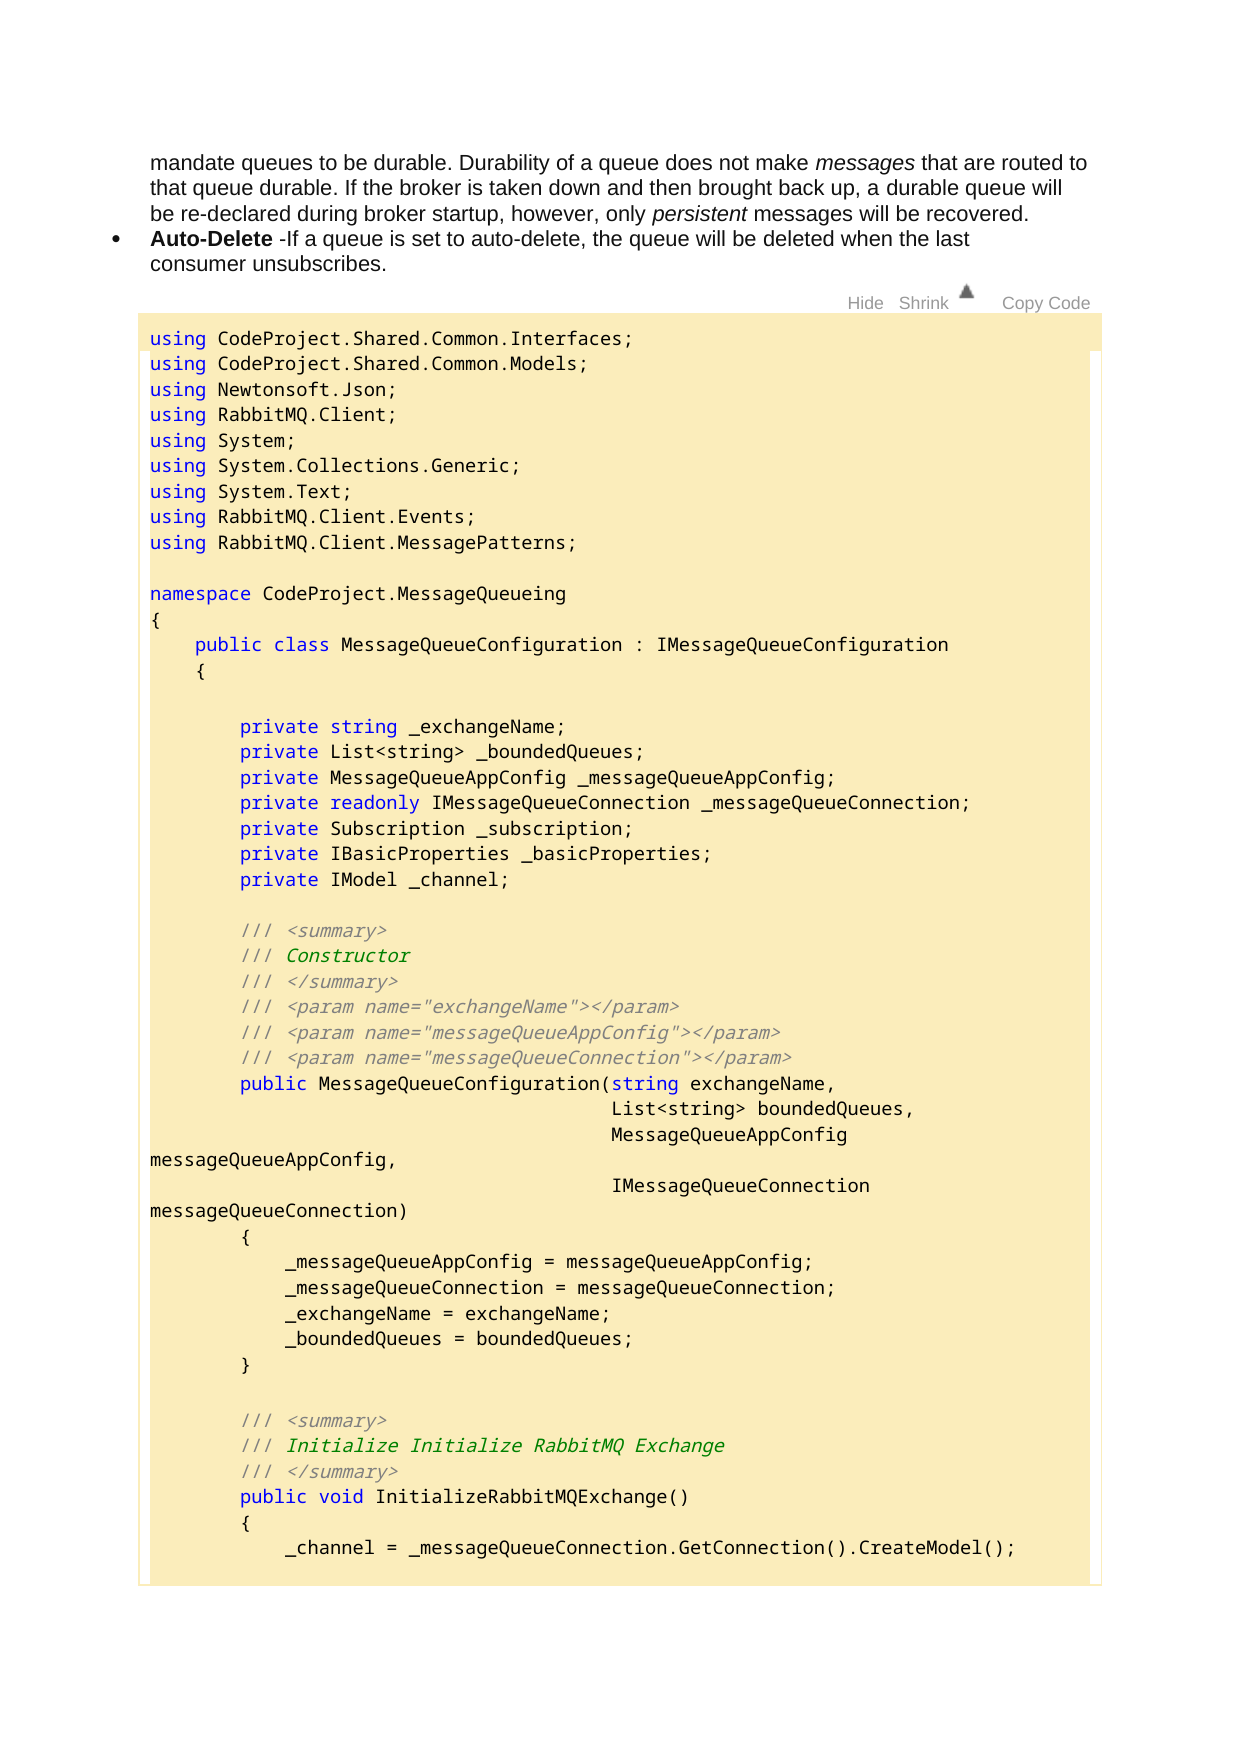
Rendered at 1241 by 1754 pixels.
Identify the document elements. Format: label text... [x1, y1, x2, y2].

picture [953, 276, 988, 310]
text public void InitializeRabbitMQExchange() [150, 1483, 1090, 1509]
text private Subscription _subscription; [150, 815, 1090, 841]
text IMessageQueueConnection messageQueueConnection) [150, 1172, 1090, 1223]
text List<string> boundedQueues, [150, 1096, 1090, 1121]
text MessageQueueAppConfig messageQueueAppConfig, [150, 1121, 1090, 1172]
text /// <summary> [150, 1407, 1090, 1432]
text /// <param name="messageQueueConnection"></param> [150, 1045, 1090, 1070]
text _channel = _messageQueueConnection.GetConnection().CreateModel(); [150, 1534, 1090, 1560]
text Hide Shrink Copy Code [150, 276, 1090, 313]
text public MessageQueueConfiguration(string exchangeName, [150, 1070, 1090, 1096]
text _boundedQueues = boundedQueues; [150, 1325, 1090, 1351]
text using System.Text; [150, 478, 1090, 504]
text } [150, 1351, 1090, 1376]
text private List<string> _boundedQueues; [150, 738, 1090, 764]
text _messageQueueAppConfig = messageQueueAppConfig; [150, 1249, 1090, 1274]
text private IModel _channel; [150, 866, 1090, 892]
text /// </summary> [150, 968, 1090, 994]
text { [150, 1223, 1090, 1249]
text private MessageQueueAppConfig _messageQueueAppConfig; [150, 764, 1090, 789]
text /// Constructor [150, 943, 1090, 968]
text /// <summary> [150, 917, 1090, 943]
text using RabbitMQ.Client.MessagePatterns; [150, 529, 1090, 555]
text private readonly IMessageQueueConnection _messageQueueConnection; [150, 789, 1090, 815]
text /// Initialize Initialize RabbitMQ Exchange [150, 1432, 1090, 1458]
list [112, 150, 1090, 226]
text using CodeProject.Shared.Common.Interfaces; [140, 315, 1101, 351]
text /// <param name="messageQueueAppConfig"></param> [150, 1019, 1090, 1045]
text private string _exchangeName; [150, 713, 1090, 738]
text namespace CodeProject.MessageQueueing [150, 580, 1090, 606]
text using CodeProject.Shared.Common.Models; [150, 351, 1090, 376]
text using Newtonsoft.Json; [150, 376, 1090, 402]
text private IBasicProperties _basicProperties; [150, 841, 1090, 866]
text _messageQueueConnection = messageQueueConnection; [150, 1274, 1090, 1300]
text /// </summary> [150, 1458, 1090, 1483]
text { [150, 1509, 1090, 1534]
list Auto-Delete -If a queue is set to auto-delete, the queue will be deleted when the last consumer unsubscribes. [112, 226, 1090, 276]
text { [150, 657, 1090, 682]
text /// <param name="exchangeName"></param> [150, 994, 1090, 1019]
text public class MessageQueueConfiguration : IMessageQueueConfiguration [150, 631, 1090, 657]
text using RabbitMQ.Client; [150, 402, 1090, 427]
text using RabbitMQ.Client.Events; [150, 504, 1090, 529]
text using System; [150, 427, 1090, 453]
text _exchangeName = exchangeName; [150, 1300, 1090, 1325]
text using System.Collections.Generic; [150, 453, 1090, 478]
text { [150, 606, 1090, 631]
